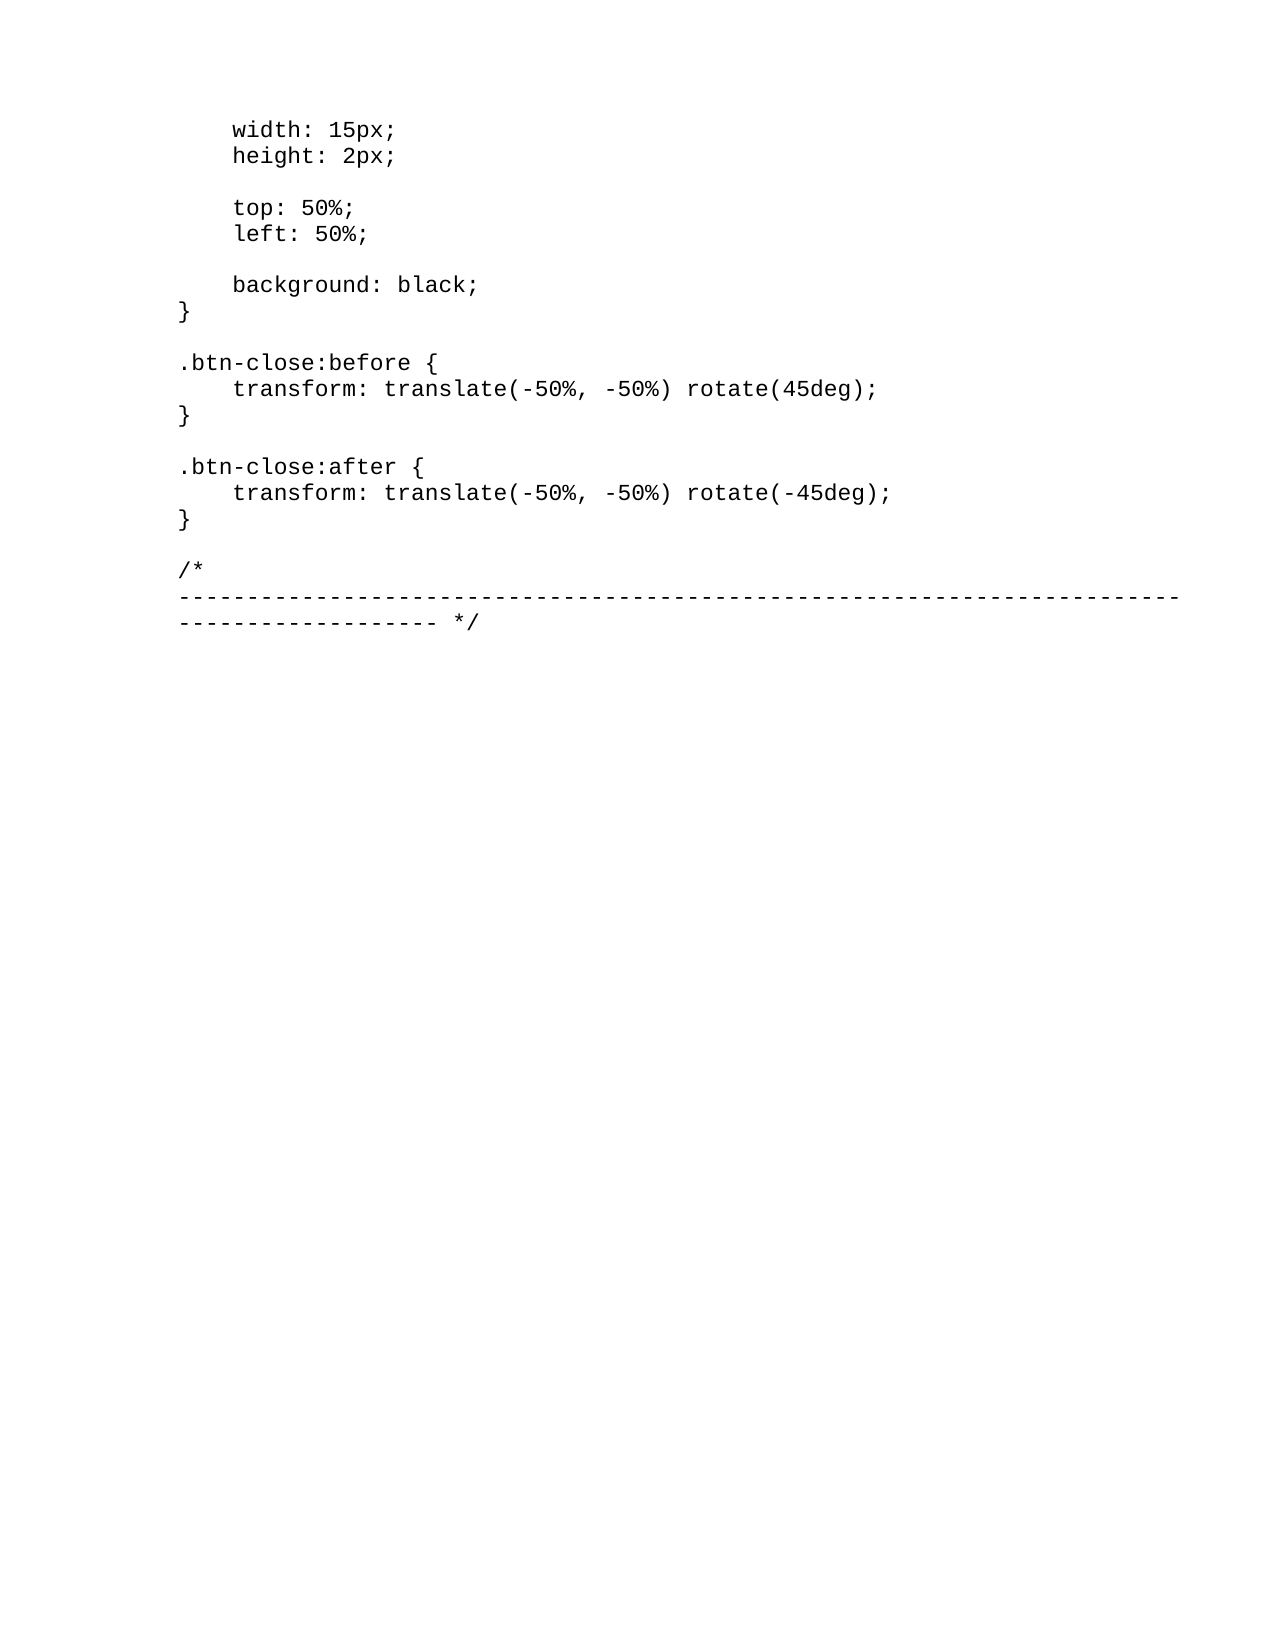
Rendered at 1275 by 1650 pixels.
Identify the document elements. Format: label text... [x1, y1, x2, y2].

text transform: translate(-50%, -50%) rotate(45deg); [177, 377, 1186, 403]
text } [177, 403, 1186, 429]
text left: 50%; [177, 222, 1186, 248]
text .btn-close:after { [177, 455, 1186, 481]
text /* -------------------------------------------------------------------------------------------- */ [177, 559, 1186, 637]
text } [177, 300, 1186, 326]
text transform: translate(-50%, -50%) rotate(-45deg); [177, 481, 1186, 507]
text background: black; [177, 274, 1186, 300]
text } [177, 507, 1186, 533]
text top: 50%; [177, 196, 1186, 222]
text .btn-close:before { [177, 352, 1186, 377]
text height: 2px; [177, 144, 1186, 170]
text width: 15px; [177, 118, 1186, 144]
